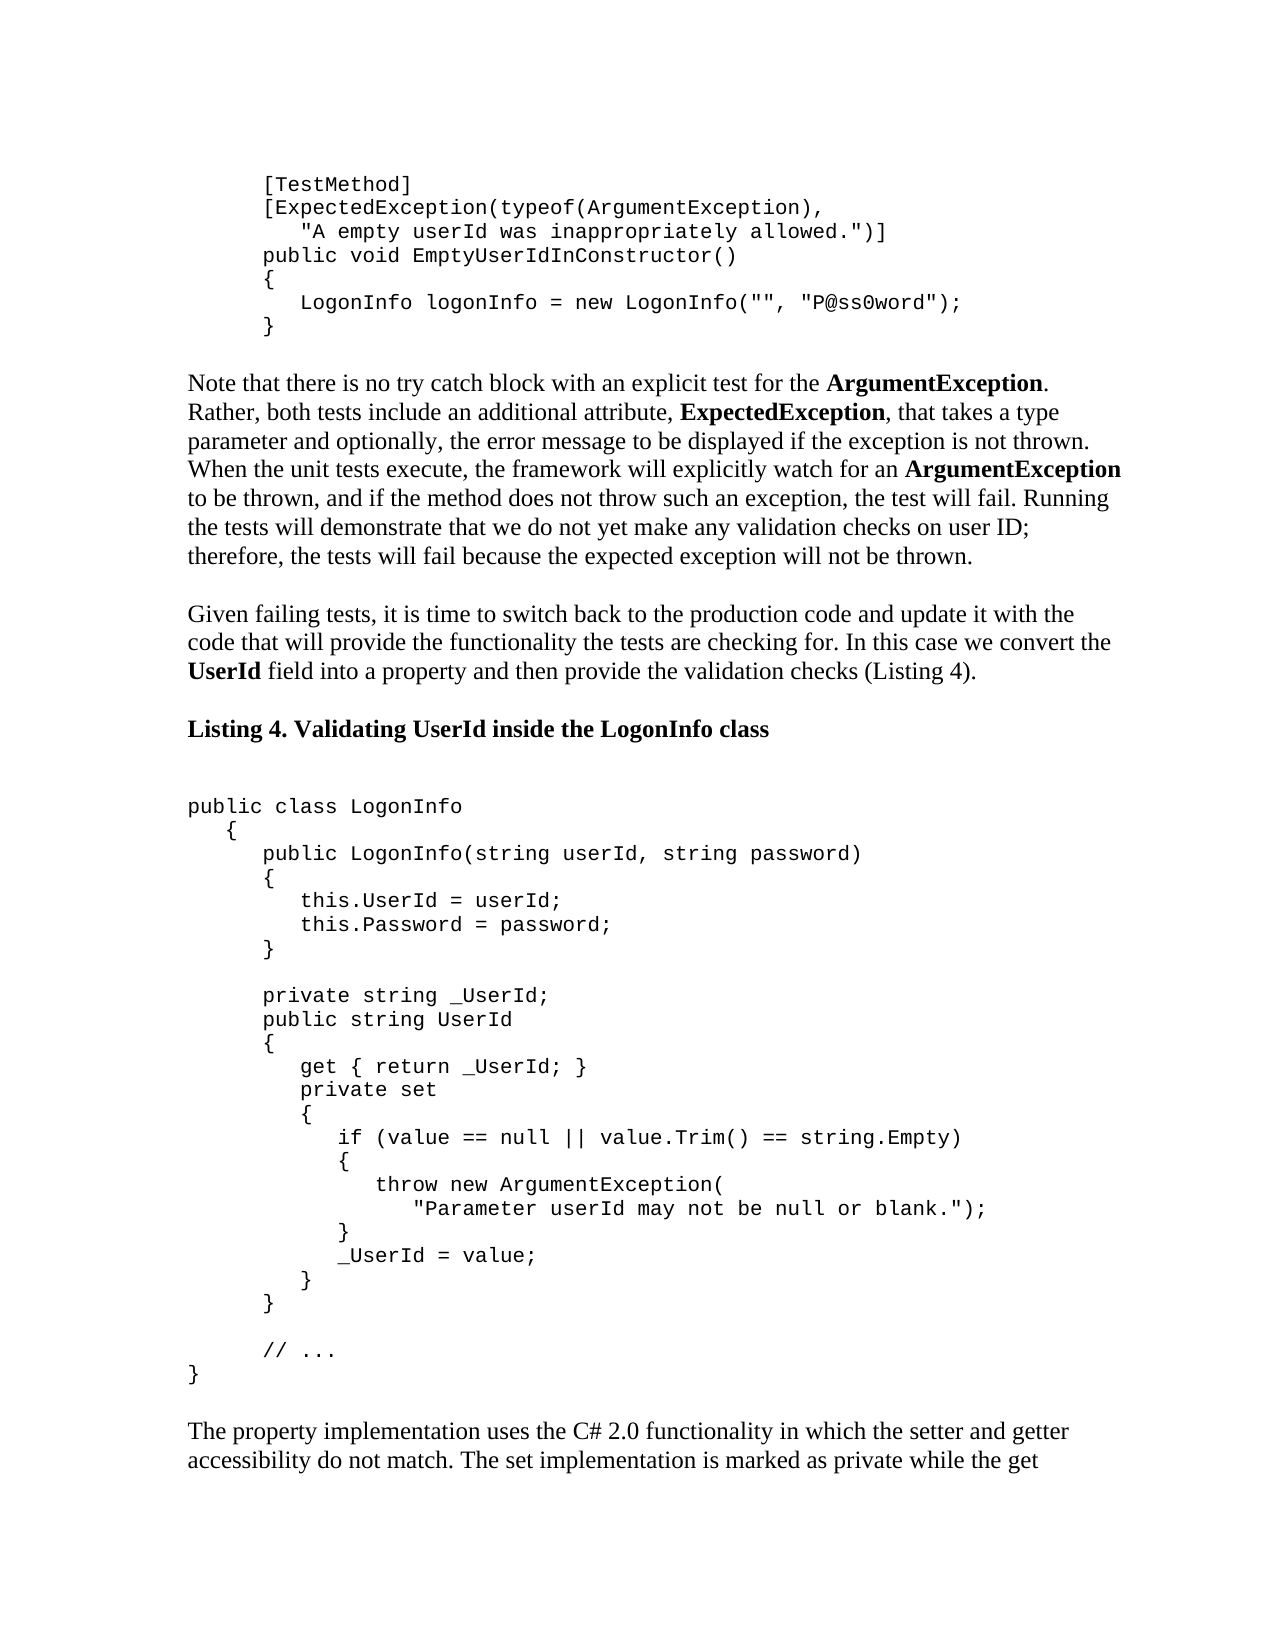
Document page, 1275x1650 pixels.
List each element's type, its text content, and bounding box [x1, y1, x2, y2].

text this.Password = password; [187, 914, 1125, 938]
text public LogonInfo(string userId, string password) [187, 843, 1125, 867]
text if (value == null || value.Trim() == string.Empty) [187, 1127, 1125, 1150]
text } [187, 316, 1125, 339]
text public string UserId [187, 1008, 1125, 1032]
text } [187, 1221, 1125, 1245]
text { [187, 867, 1125, 890]
text // ... [187, 1339, 1125, 1363]
text LogonInfo logonInfo = new LogonInfo("", "P@ss0word"); [187, 292, 1125, 316]
text private set [187, 1079, 1125, 1103]
text public class LogonInfo [187, 796, 1125, 819]
text { [187, 1032, 1125, 1056]
text _UserId = value; [187, 1245, 1125, 1269]
text "A empty userId was inappropriately allowed.")] [187, 221, 1125, 244]
text { [187, 1150, 1125, 1174]
text Given failing tests, it is time to switch back to the production code and update it with the code that will provide the functionality the tests are checking for. In this case we convert the UserId field into a property and then provide the validation checks (Listing 4). [187, 599, 1125, 685]
text Listing 4. Validating UserId inside the LogonInfo class [187, 714, 1125, 743]
text } [187, 1269, 1125, 1292]
text } [187, 1363, 1125, 1387]
text this.UserId = userId; [187, 890, 1125, 914]
text { [187, 819, 1125, 843]
text Note that there is no try catch block with an explicit test for the ArgumentException. Rather, both tests include an additional attribute, ExpectedException, that takes a type parameter and optionally, the error message to be displayed if the exception is not thrown. When the unit tests execute, the framework will explicitly watch for an ArgumentException to be thrown, and if the method does not throw such an exception, the test will fail. Running the tests will demonstrate that we do not yet make any validation checks on user ID; therefore, the tests will fail because the expected exception will not be thrown. [187, 368, 1125, 569]
text public void EmptyUserIdInConstructor() [187, 244, 1125, 268]
text } [187, 1292, 1125, 1316]
text { [187, 268, 1125, 292]
text private string _UserId; [187, 985, 1125, 1008]
text { [187, 1103, 1125, 1127]
text get { return _UserId; } [187, 1056, 1125, 1079]
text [187, 1416, 1125, 1473]
text "Parameter userId may not be null or blank."); [187, 1198, 1125, 1221]
text } [187, 938, 1125, 961]
text [TestMethod] [187, 174, 1125, 197]
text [187, 197, 1125, 221]
text throw new ArgumentException( [187, 1174, 1125, 1198]
